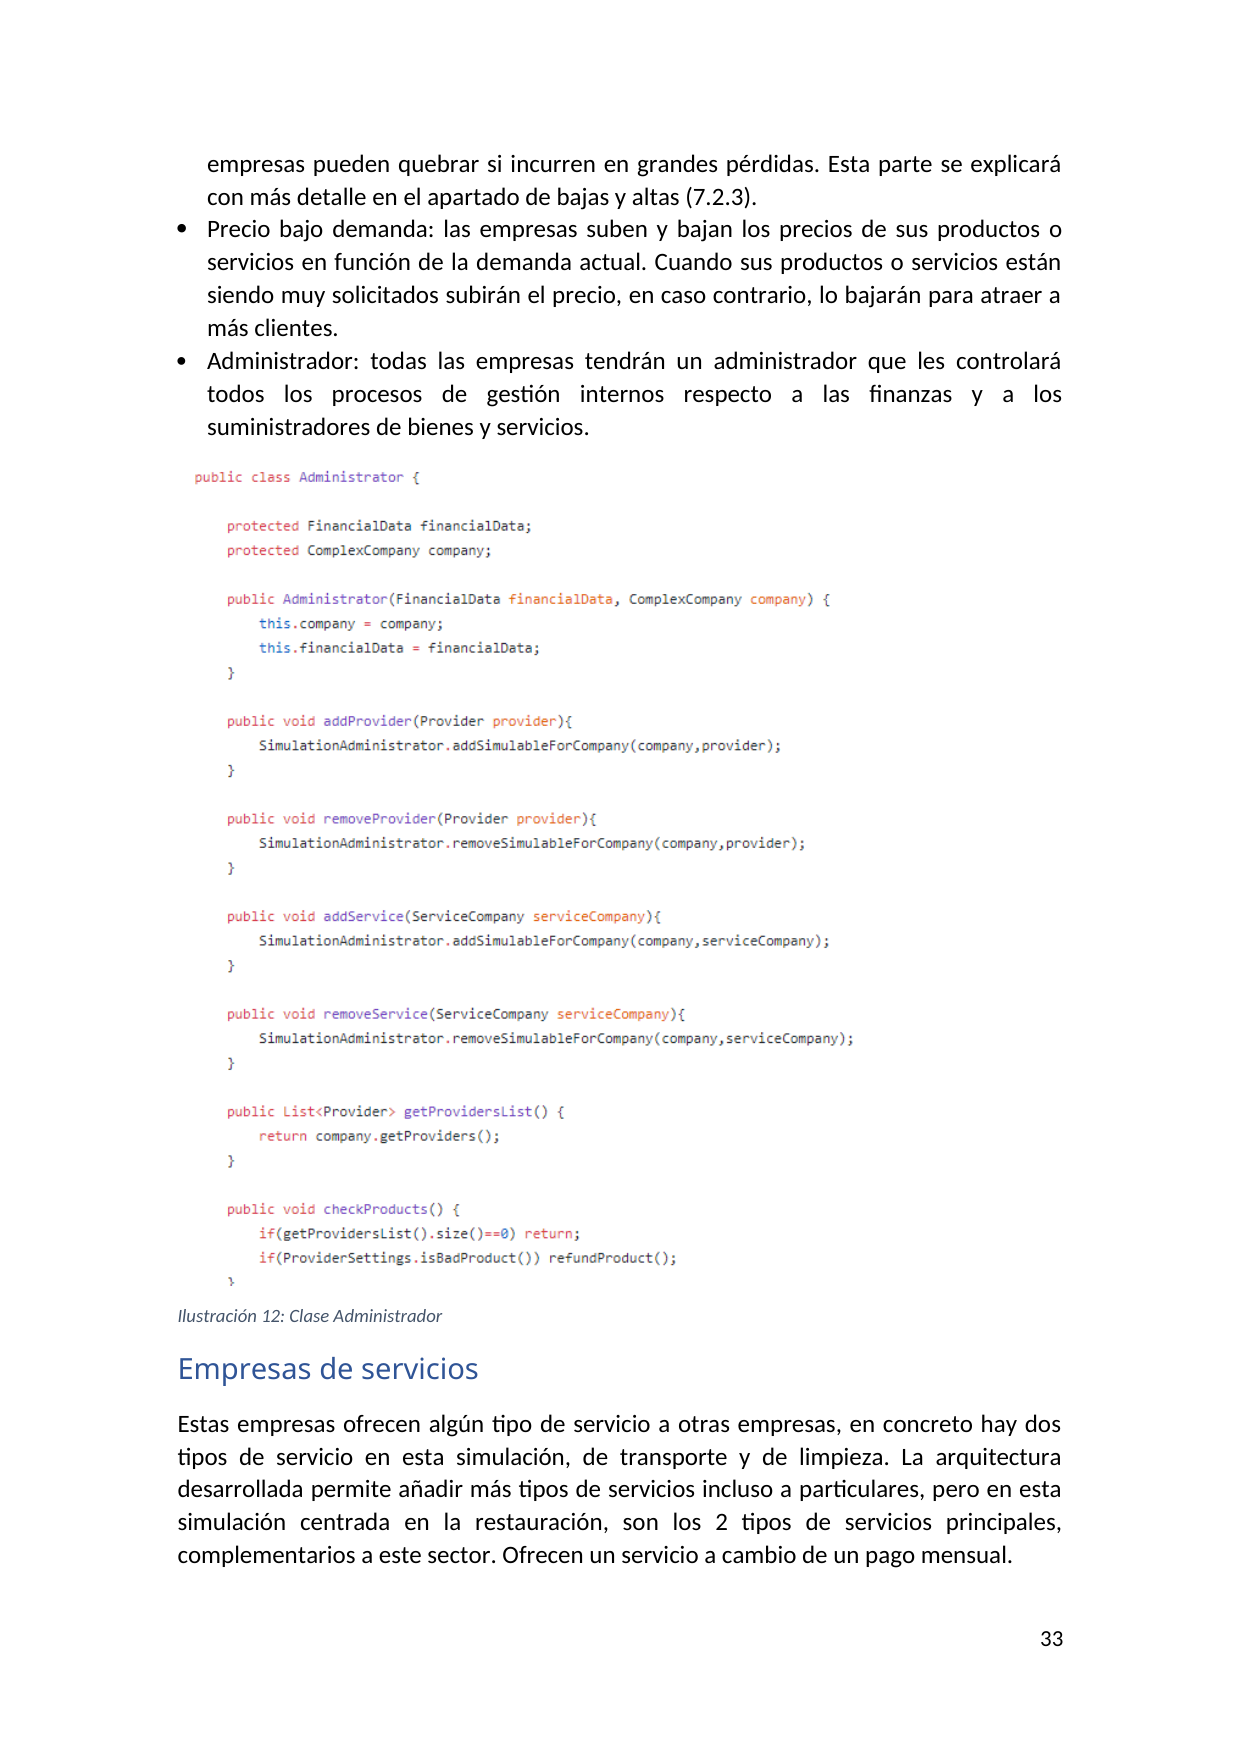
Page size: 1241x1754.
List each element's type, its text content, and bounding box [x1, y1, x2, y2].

text Estas empresas ofrecen algún tipo de servicio a otras empresas, en concreto hay dos tipos de servicio en esta simulación, de transporte y de limpieza. La arquitectura desarrollada permite añadir más tipos de servicios incluso a particulares, pero en esta simulación centrada en la restauración, son los 2 tipos de servicios principales, complementarios a este sector. Ofrecen un servicio a cambio de un pago mensual. [177, 1408, 1063, 1570]
subtitle Empresas de servicios [177, 1348, 1063, 1388]
list Precio bajo demanda: las empresas suben y bajan los precios de sus productos o servicios en función de la demanda actual. Cuando sus productos o servicios están siendo muy solicitados subirán el precio, en caso contrario, lo bajarán para atraer a más clientes. [177, 213, 1063, 343]
list Administrador: todas las empresas tendrán un administrador que les controlará todos los procesos de gestión internos respecto a las finanzas y a los suministradores de bienes y servicios. [177, 345, 1063, 442]
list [177, 148, 1063, 211]
text Ilustración 12: Clase Administrador [177, 1304, 1063, 1327]
picture [177, 460, 921, 1286]
